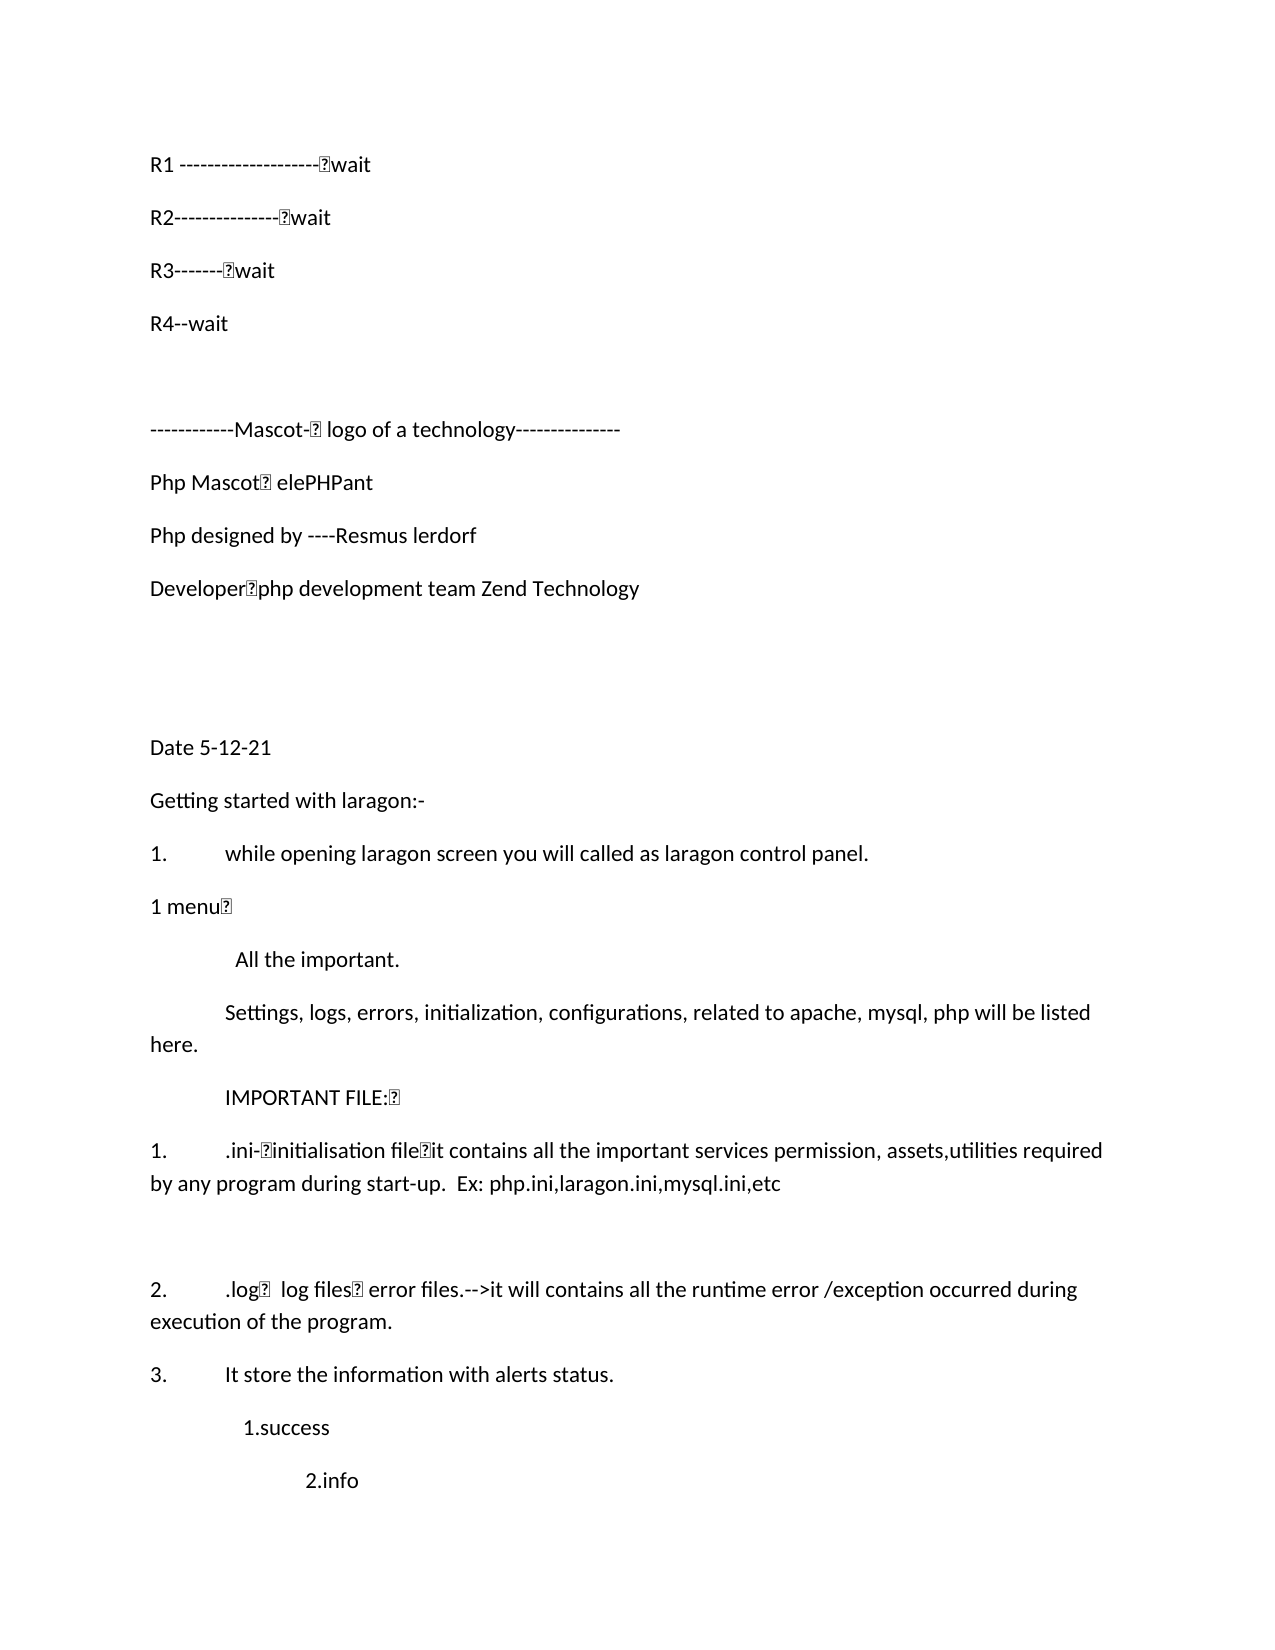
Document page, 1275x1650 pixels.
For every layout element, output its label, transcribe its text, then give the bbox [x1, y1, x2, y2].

text 1.success [150, 1413, 1125, 1441]
text Getting started with laragon:- [150, 786, 1125, 814]
text ------------Mascot- logo of a technology--------------- [150, 415, 1125, 443]
text 3. It store the information with alerts status. [150, 1360, 1125, 1388]
text Php Mascot elePHPant [150, 468, 1125, 496]
text R3-------wait [150, 256, 1125, 284]
text R4--wait [150, 309, 1125, 337]
text Developerphp development team Zend Technology [150, 574, 1125, 602]
text R1 --------------------wait [150, 150, 1125, 178]
text All the important. [150, 945, 1125, 973]
text IMPORTANT FILE: [150, 1083, 1125, 1112]
text Php designed by ----Resmus lerdorf [150, 521, 1125, 549]
text 2. .log log files error files.-->it will contains all the runtime error /exception occurred during execution of the program. [150, 1275, 1125, 1335]
text Settings, logs, errors, initialization, configurations, related to apache, mysql, php will be listed here. [150, 998, 1125, 1058]
text 1. while opening laragon screen you will called as laragon control panel. [150, 839, 1125, 867]
text R2---------------wait [150, 203, 1125, 231]
text 1 menu [150, 892, 1125, 920]
text 2.info [150, 1466, 1125, 1494]
text Date 5-12-21 [150, 733, 1125, 761]
text 1. .ini-initialisation fileit contains all the important services permission, assets,utilities required by any program during start-up. Ex: php.ini,laragon.ini,mysql.ini,etc [150, 1137, 1125, 1197]
